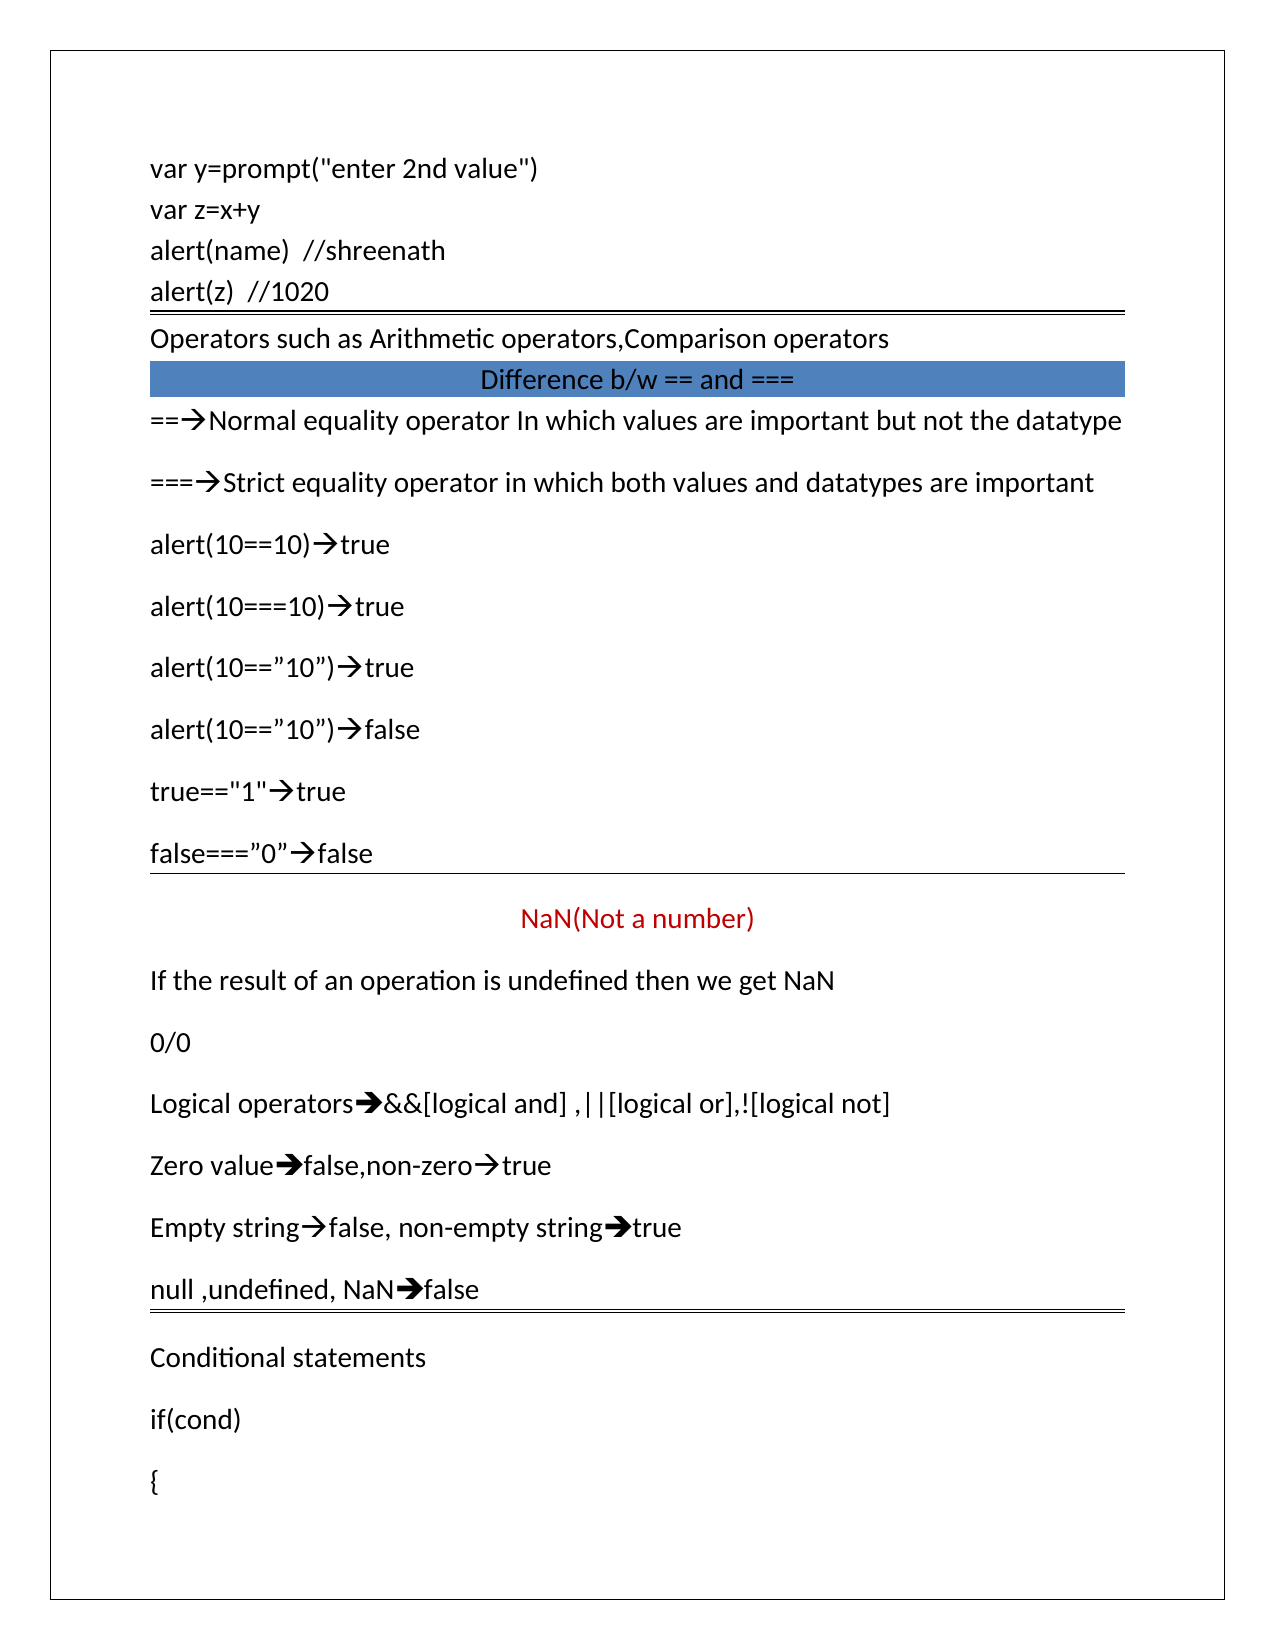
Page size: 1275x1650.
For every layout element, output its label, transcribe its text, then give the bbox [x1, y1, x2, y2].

text alert(10==”10”)false [150, 711, 1125, 747]
text alert(z) //1020 [150, 273, 1125, 310]
text Conditional statements [150, 1339, 1125, 1375]
text alert(name) //shreenath [150, 232, 1125, 267]
text Zero valuefalse,non-zerotrue [150, 1147, 1125, 1183]
text If the result of an operation is undefined then we get NaN [150, 962, 1125, 998]
text Logical operators&&[logical and] ,||[logical or],![logical not] [150, 1086, 1125, 1121]
text var y=prompt("enter 2nd value") [150, 150, 1125, 186]
text Empty stringfalse, non-empty stringtrue [150, 1209, 1125, 1245]
text var z=x+y [150, 191, 1125, 227]
text false===”0”false [150, 835, 1125, 873]
text true=="1"true [150, 773, 1125, 809]
text { [150, 1463, 1125, 1498]
text 0/0 [150, 1024, 1125, 1059]
text Difference b/w == and === [150, 361, 1125, 397]
text ===Strict equality operator in which both values and datatypes are important [150, 464, 1125, 500]
text Operators such as Arithmetic operators,Comparison operators [150, 321, 1125, 356]
text alert(10===10)true [150, 588, 1125, 623]
text if(cond) [150, 1401, 1125, 1437]
text alert(10==”10”)true [150, 649, 1125, 685]
text ==Normal equality operator In which values are important but not the datatype [150, 402, 1125, 438]
text null ,undefined, NaNfalse [150, 1271, 1125, 1309]
text alert(10==10)true [150, 526, 1125, 562]
text NaN(Not a number) [150, 900, 1125, 936]
